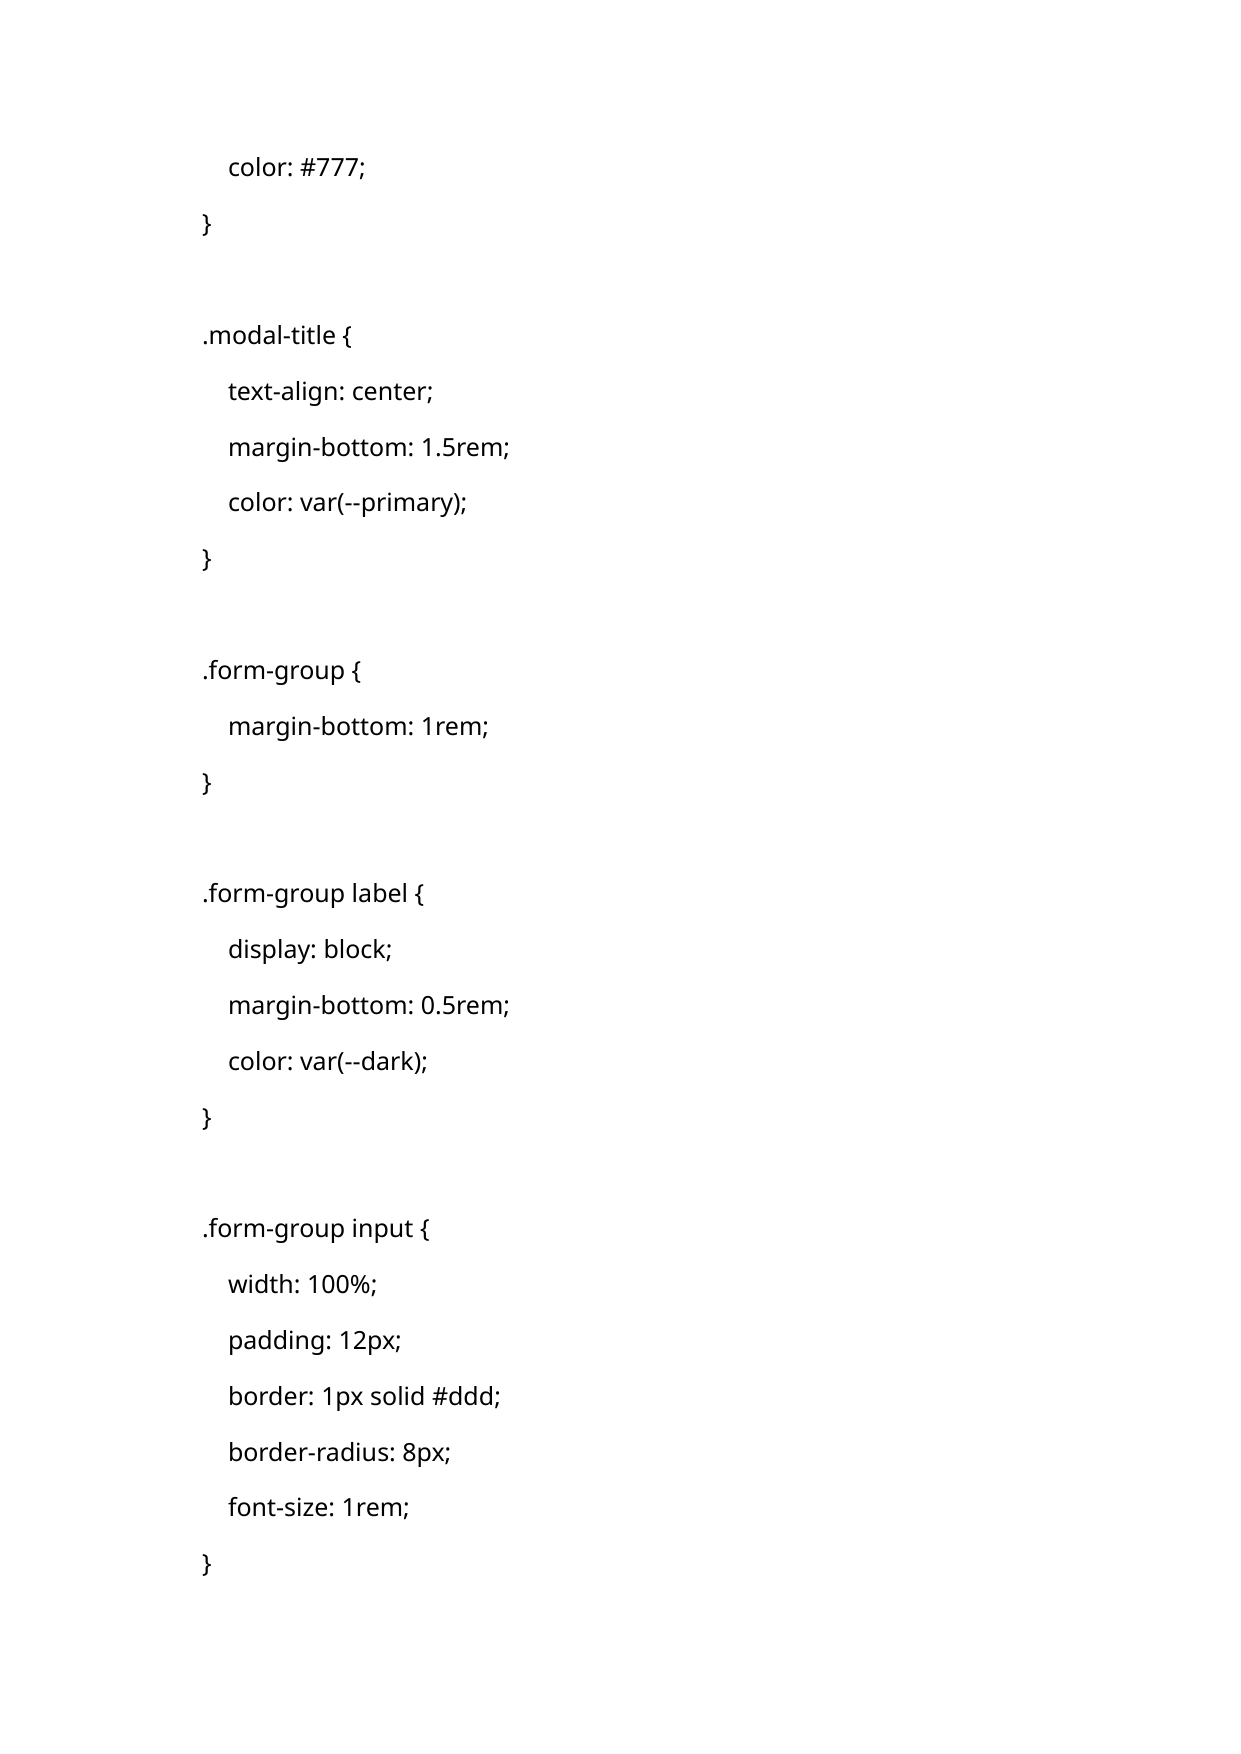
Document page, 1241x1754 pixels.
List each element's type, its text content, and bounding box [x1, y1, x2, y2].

text .form-group { [150, 652, 1090, 687]
text .form-group input { [150, 1211, 1090, 1245]
text } [150, 1546, 1090, 1580]
text text-align: center; [150, 373, 1090, 407]
text .form-group label { [150, 876, 1090, 910]
text } [150, 541, 1090, 575]
text } [150, 206, 1090, 240]
text } [150, 1099, 1090, 1133]
text border-radius: 8px; [150, 1434, 1090, 1468]
text display: block; [150, 932, 1090, 966]
text width: 100%; [150, 1267, 1090, 1301]
text font-size: 1rem; [150, 1490, 1090, 1524]
text margin-bottom: 0.5rem; [150, 987, 1090, 1022]
text color: var(--dark); [150, 1043, 1090, 1077]
text } [150, 764, 1090, 798]
text margin-bottom: 1.5rem; [150, 429, 1090, 463]
text padding: 12px; [150, 1322, 1090, 1357]
text margin-bottom: 1rem; [150, 708, 1090, 742]
text .modal-title { [150, 317, 1090, 352]
text border: 1px solid #ddd; [150, 1378, 1090, 1412]
text color: #777; [150, 150, 1090, 184]
text color: var(--primary); [150, 485, 1090, 519]
